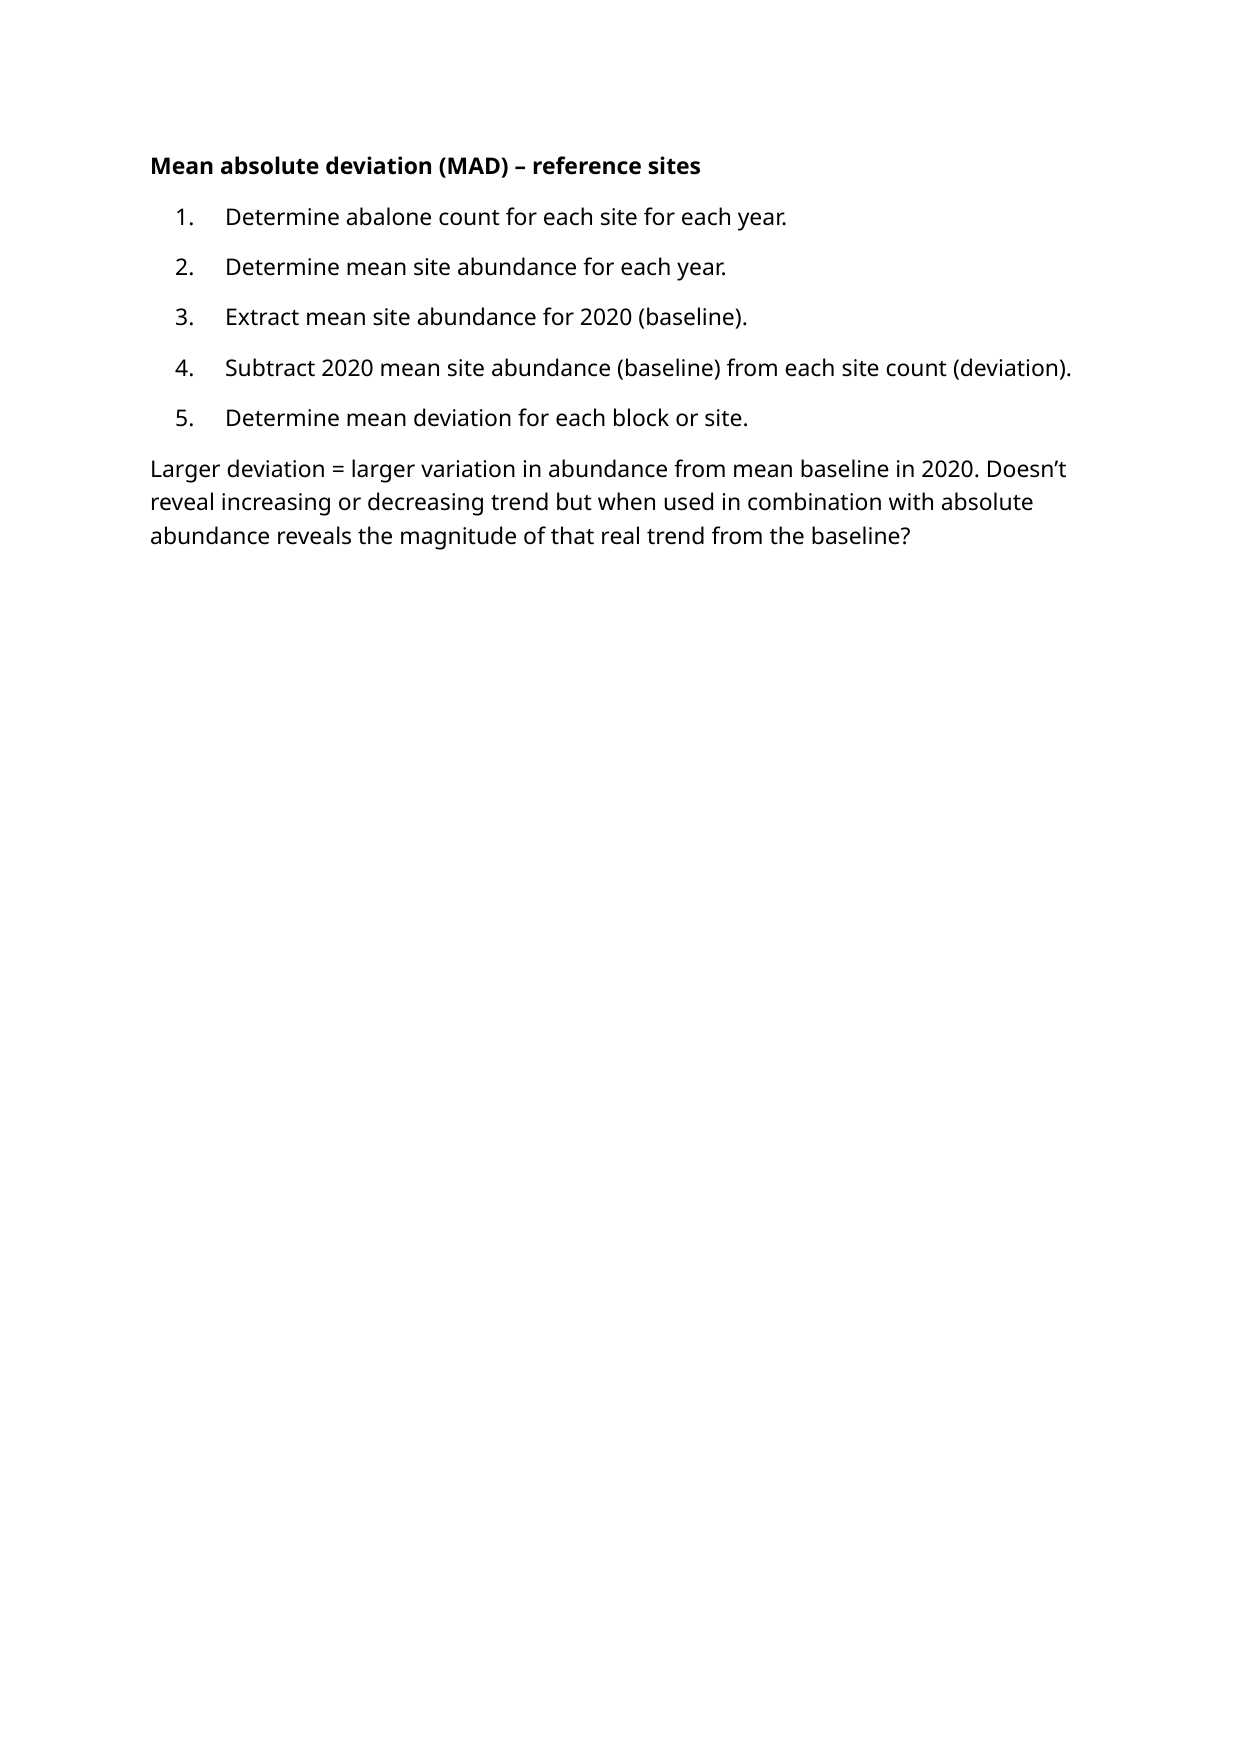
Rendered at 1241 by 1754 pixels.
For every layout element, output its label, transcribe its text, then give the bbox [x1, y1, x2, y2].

list Extract mean site abundance for 2020 (baseline). [175, 301, 1090, 332]
list Determine mean deviation for each block or site. [175, 402, 1090, 433]
list Subtract 2020 mean site abundance (baseline) from each site count (deviation). [175, 352, 1090, 383]
list Determine mean site abundance for each year. [175, 251, 1090, 282]
list Determine abalone count for each site for each year. [175, 200, 1090, 232]
